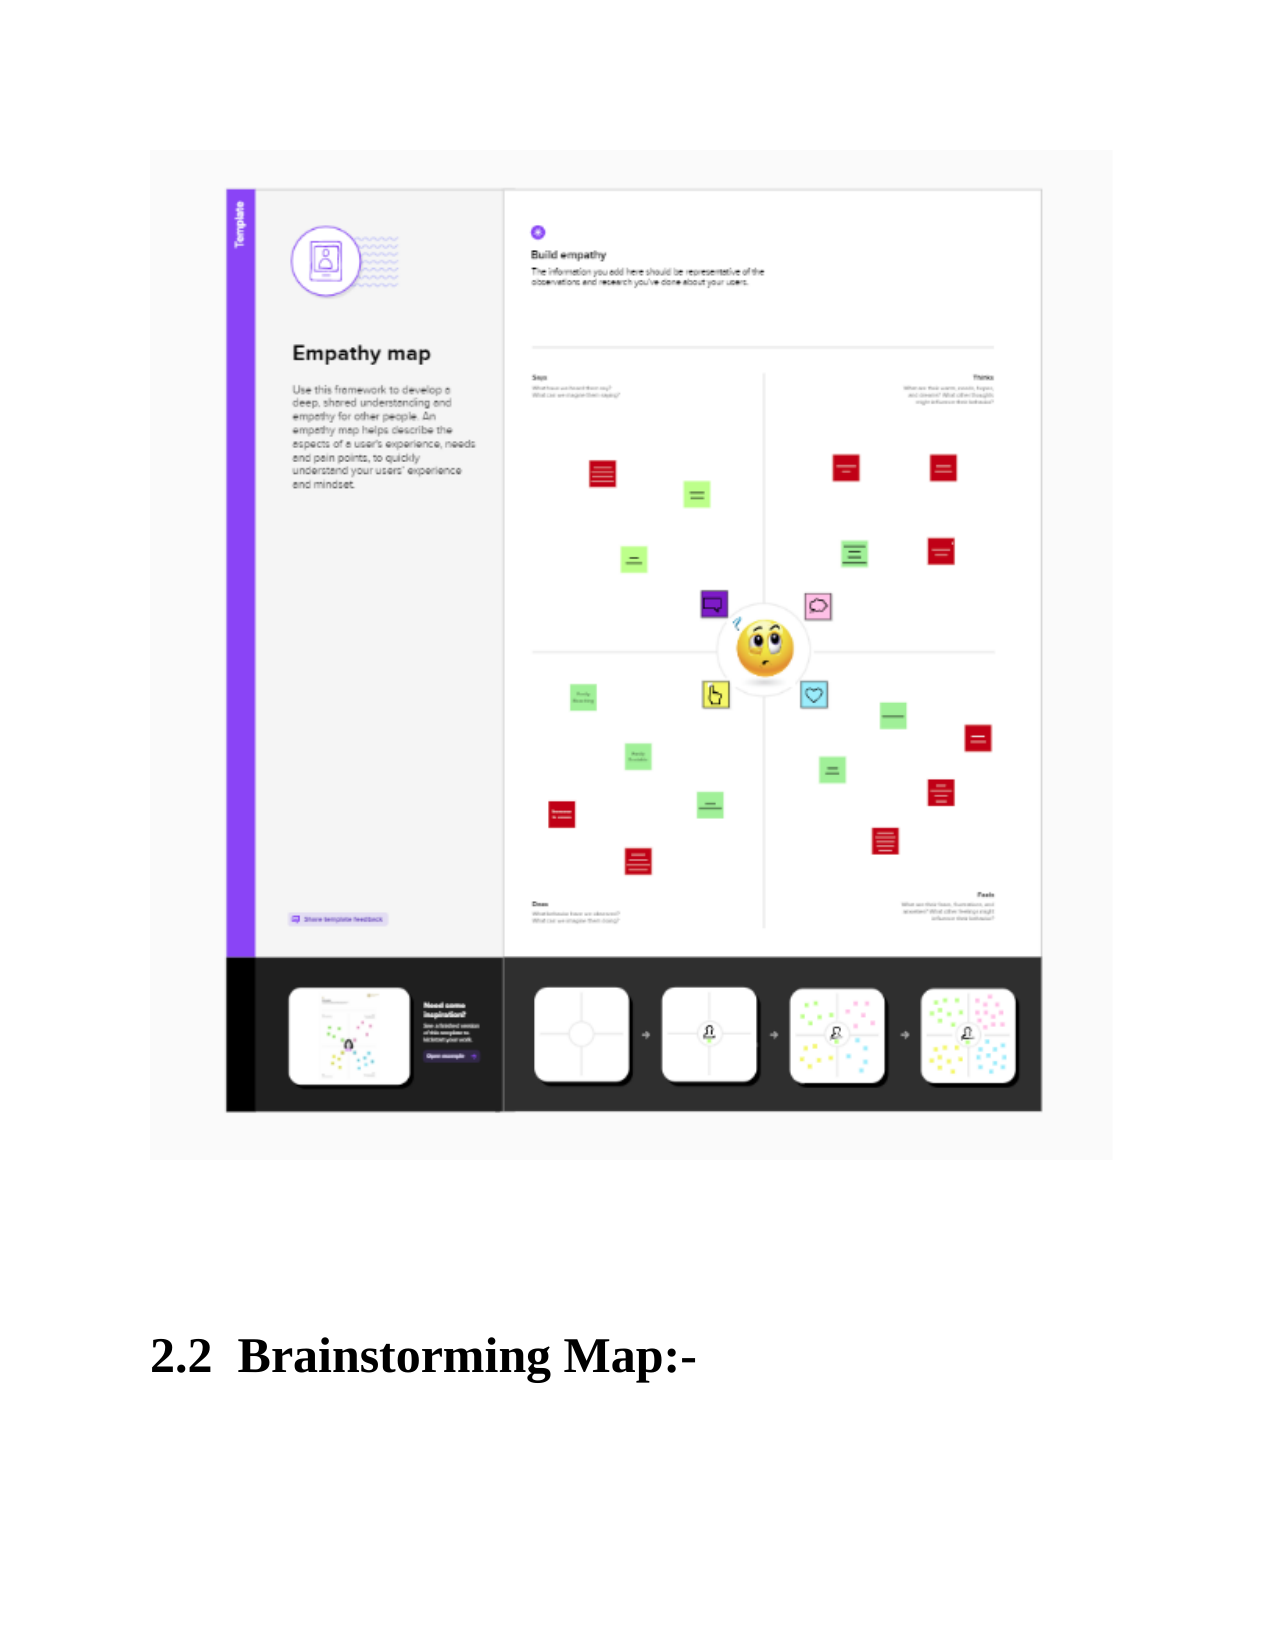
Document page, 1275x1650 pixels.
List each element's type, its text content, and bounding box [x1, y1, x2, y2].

picture [150, 150, 1113, 1160]
text 2.2 Brainstorming Map:- [150, 1325, 1125, 1383]
